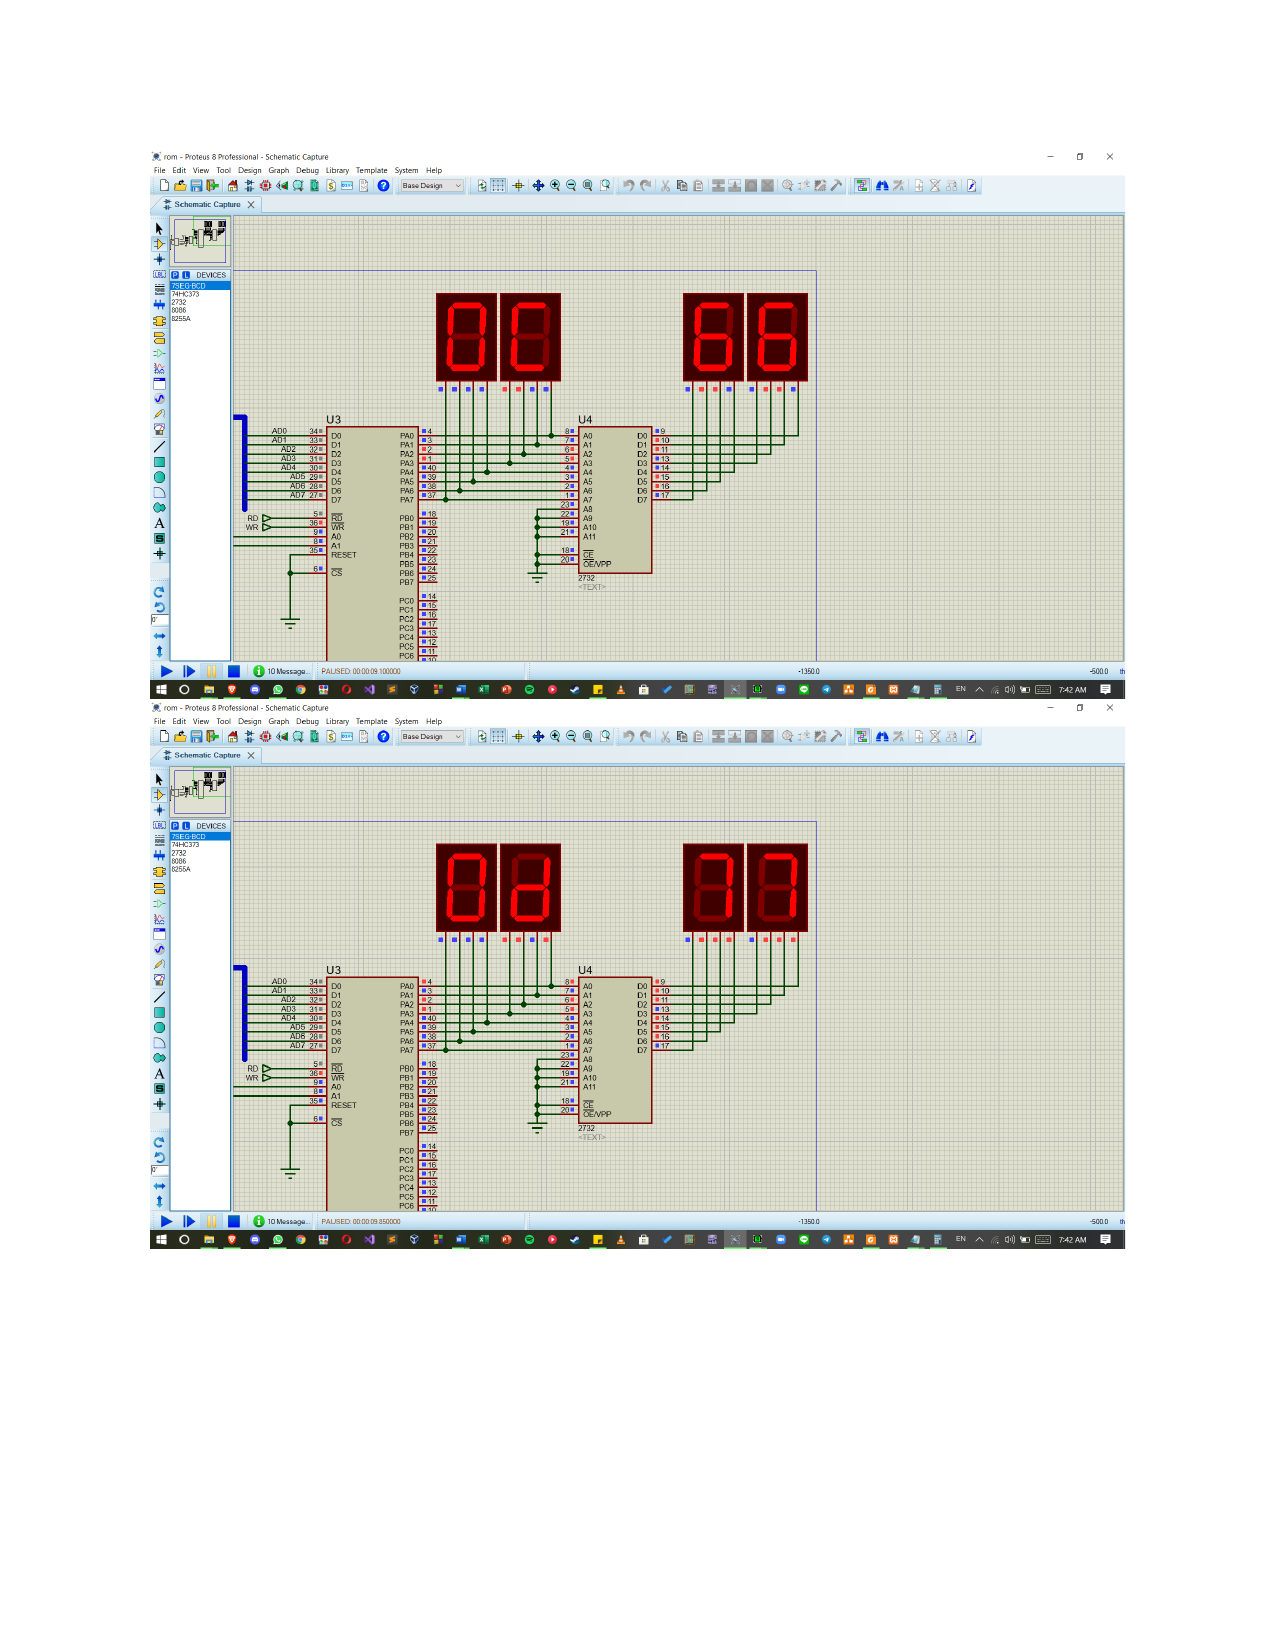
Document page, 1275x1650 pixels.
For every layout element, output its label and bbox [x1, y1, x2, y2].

picture [150, 700, 1125, 1249]
picture [150, 150, 1125, 699]
